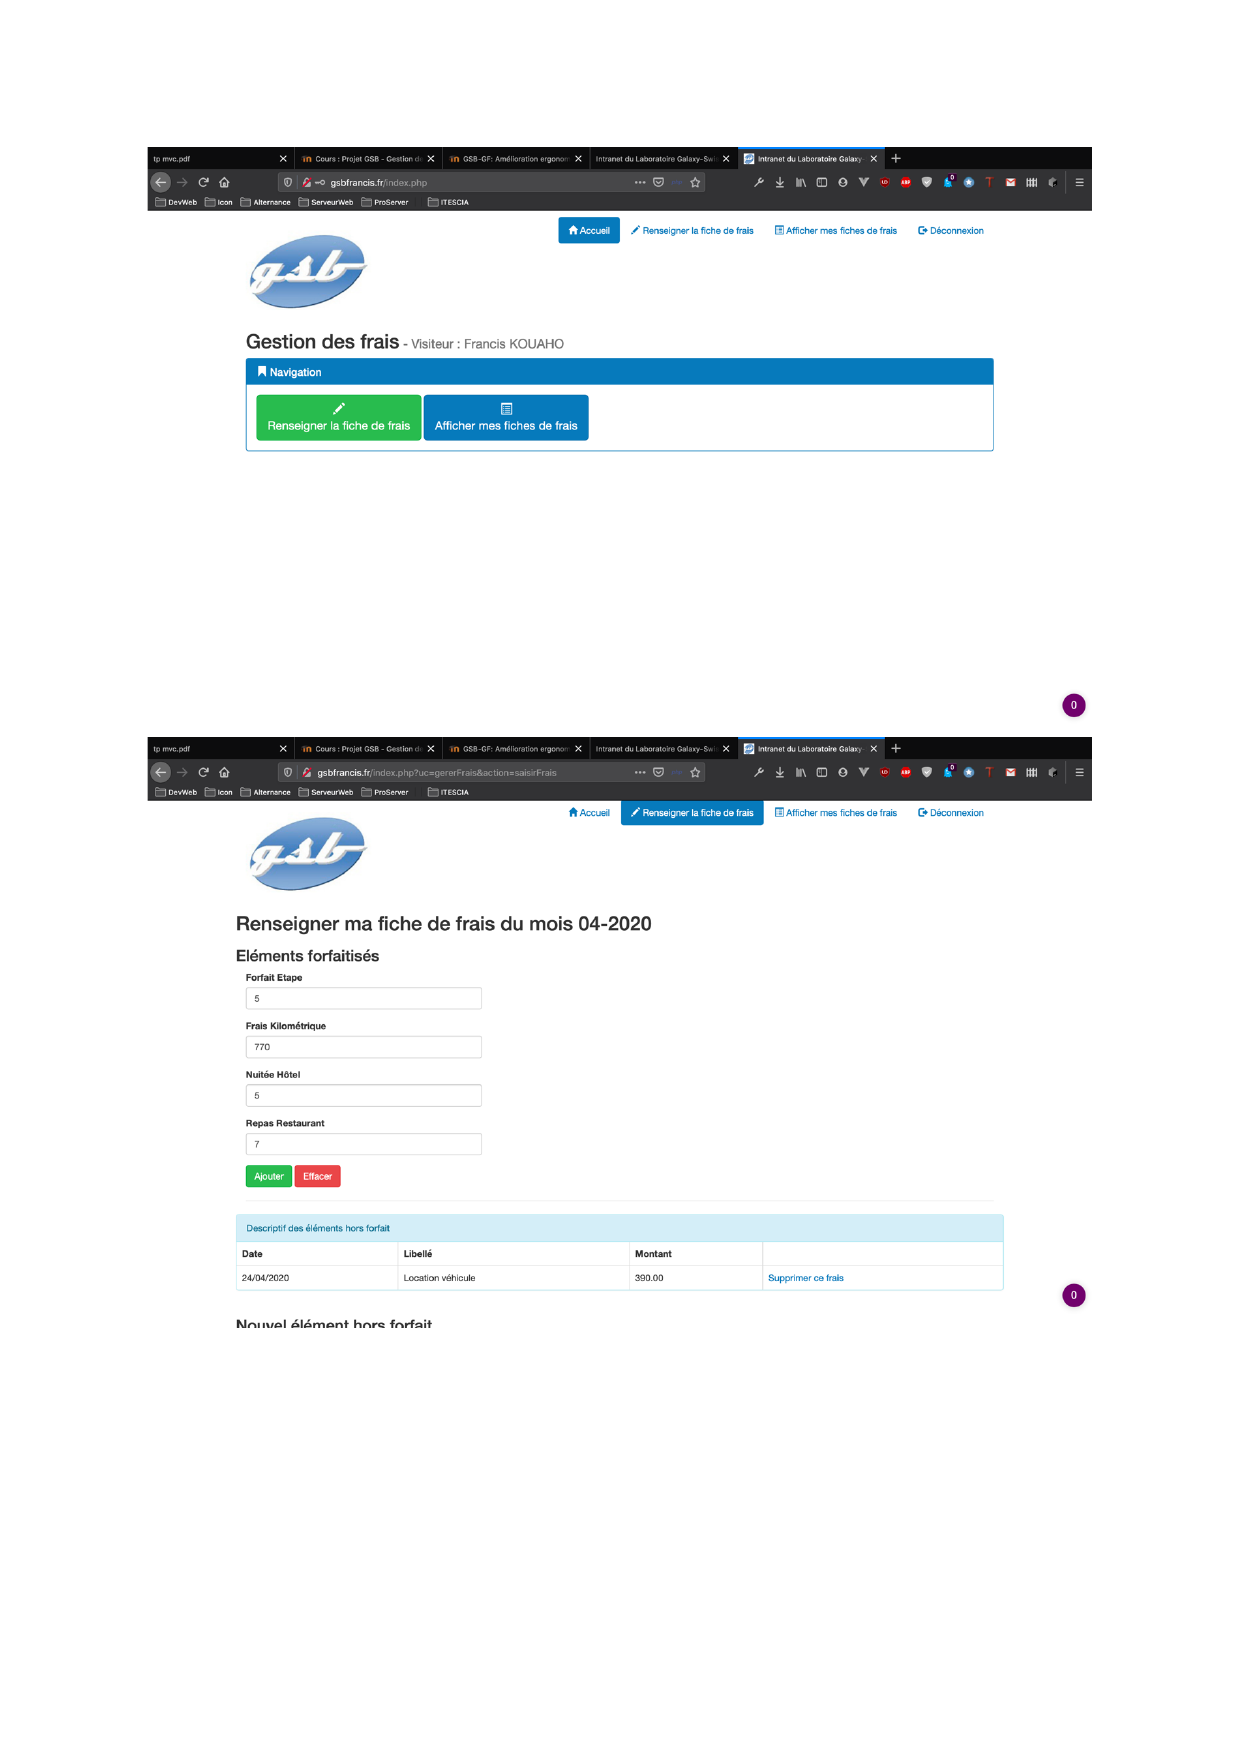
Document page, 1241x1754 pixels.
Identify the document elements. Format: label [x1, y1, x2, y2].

picture [147, 147, 1092, 1328]
